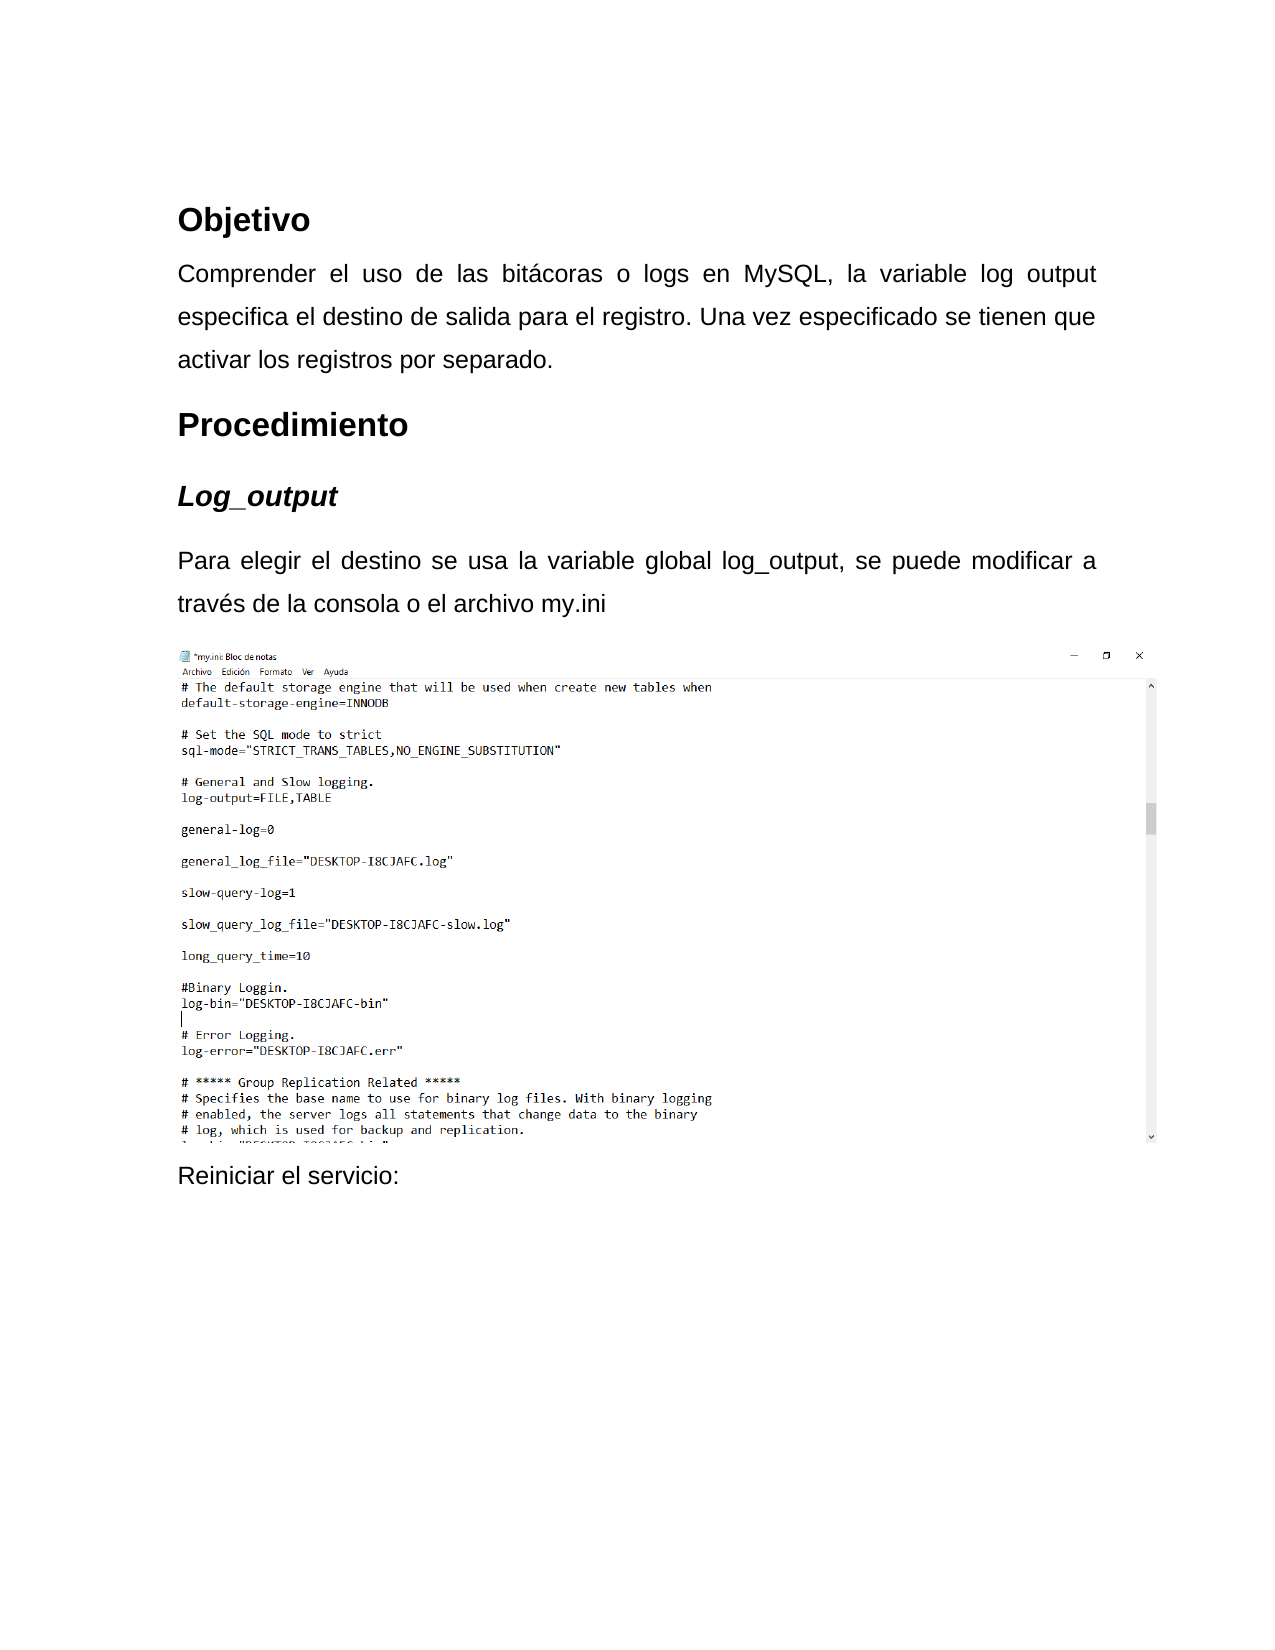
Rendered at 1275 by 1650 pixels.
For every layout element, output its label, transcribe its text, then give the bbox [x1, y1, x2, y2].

text Para elegir el destino se usa la variable global log_output, se puede modificar a través de la consola o el archivo my.ini [177, 546, 1098, 618]
text Log_output [177, 479, 1098, 512]
text Comprender el uso de las bitácoras o logs en MySQL, la variable log output especifica el destino de salida para el registro. Una vez especificado se tienen que activar los registros por separado. [177, 258, 1098, 373]
text Reiniciar el servicio: [177, 1161, 1098, 1190]
text Procedimiento [177, 404, 1098, 443]
picture [177, 648, 1157, 1143]
text Objetivo [177, 200, 1098, 239]
